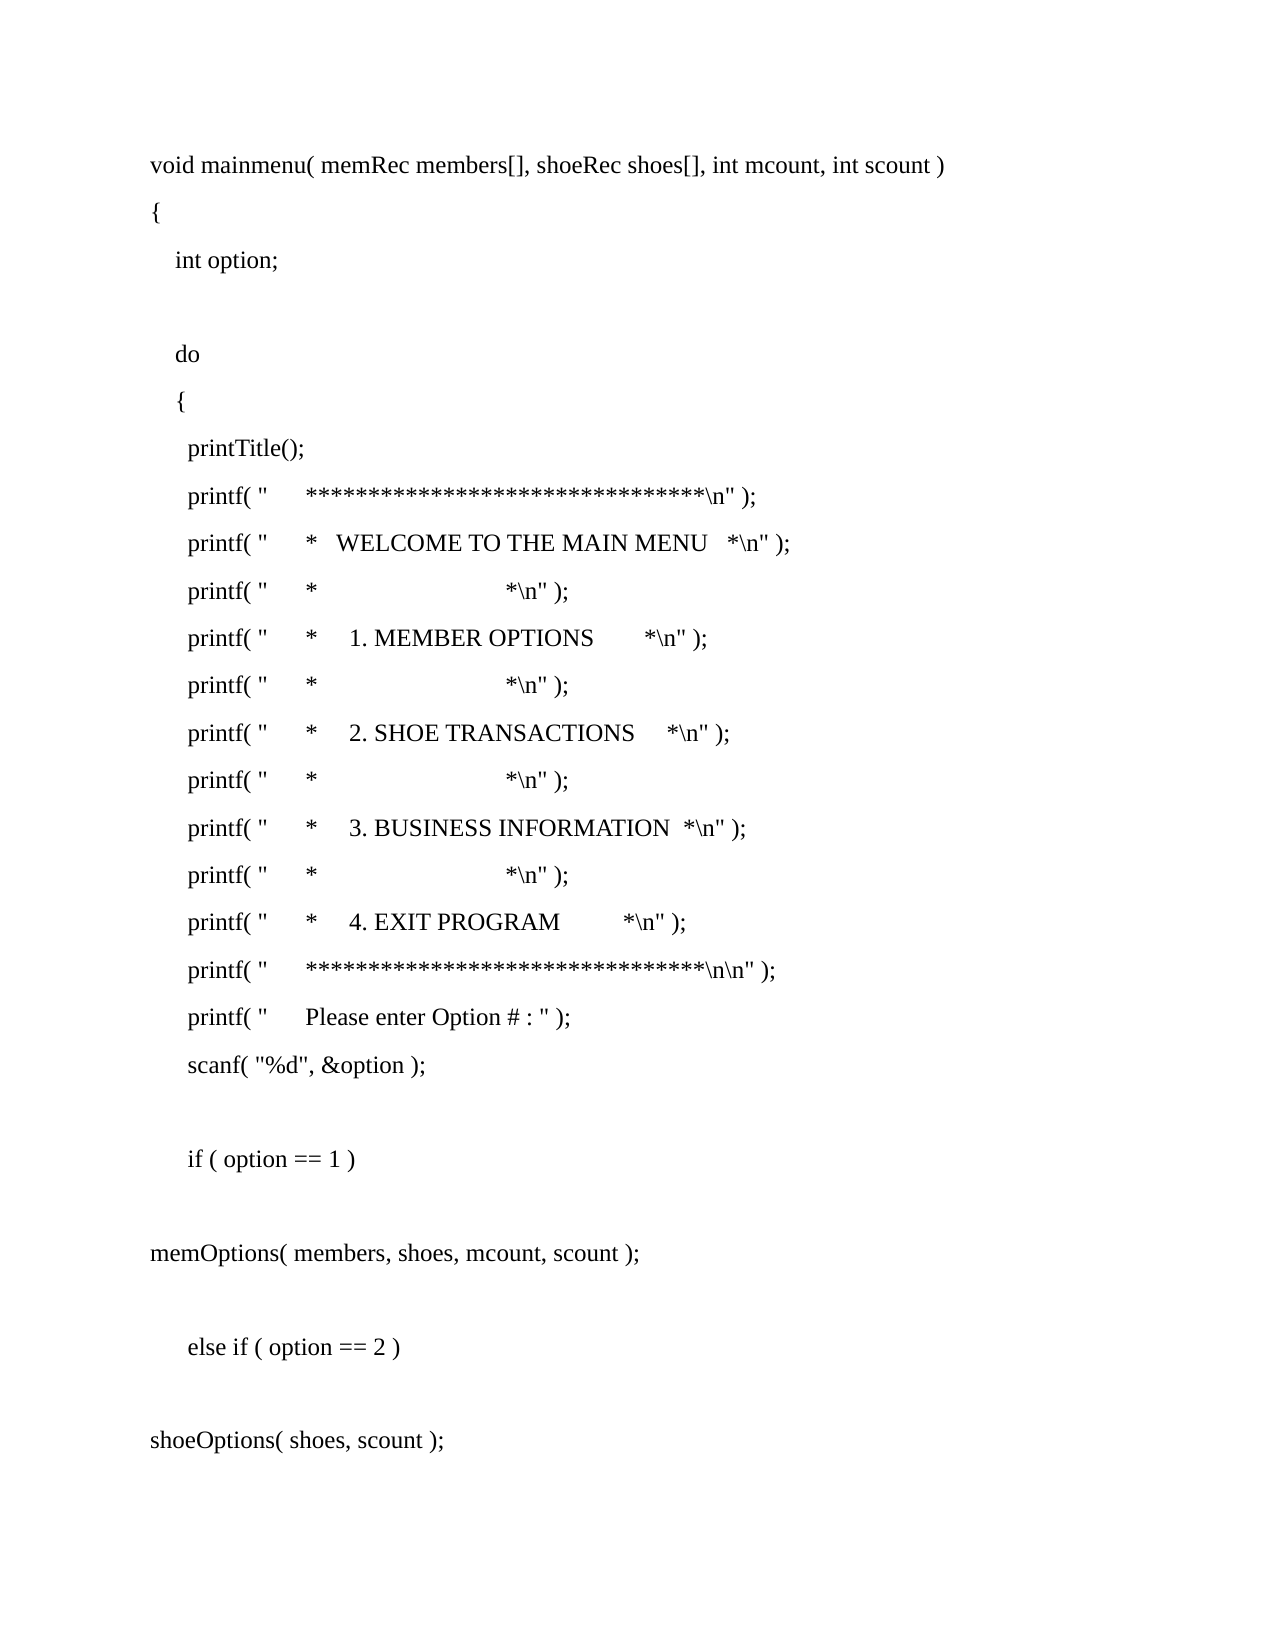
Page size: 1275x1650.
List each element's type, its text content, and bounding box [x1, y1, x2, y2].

text printf( " * 1. MEMBER OPTIONS *\n" ); [150, 623, 1125, 652]
text printf( " * 4. EXIT PROGRAM *\n" ); [150, 907, 1125, 936]
text printf( " * 2. SHOE TRANSACTIONS *\n" ); [150, 718, 1125, 747]
text printf( " * *\n" ); [150, 576, 1125, 604]
text printf( " * *\n" ); [150, 671, 1125, 699]
text printf( " * 3. BUSINESS INFORMATION *\n" ); [150, 813, 1125, 841]
text shoeOptions( shoes, scount ); [150, 1426, 1125, 1454]
text int option; [150, 245, 1125, 273]
text void mainmenu( memRec members[], shoeRec shoes[], int mcount, int scount ) [150, 150, 1125, 179]
text printf( " * WELCOME TO THE MAIN MENU *\n" ); [150, 528, 1125, 557]
text printf( " * *\n" ); [150, 765, 1125, 794]
text { [150, 197, 1125, 226]
text { [150, 386, 1125, 415]
text memOptions( members, shoes, mcount, scount ); [150, 1238, 1125, 1266]
text do [150, 339, 1125, 367]
text printf( " * *\n" ); [150, 860, 1125, 889]
text printf( " ********************************\n\n" ); [150, 955, 1125, 984]
text if ( option == 1 ) [150, 1144, 1125, 1172]
text printf( " ********************************\n" ); [150, 481, 1125, 510]
text printTitle(); [150, 433, 1125, 462]
text printf( " Please enter Option # : " ); [150, 1002, 1125, 1031]
text else if ( option == 2 ) [150, 1332, 1125, 1360]
text scanf( "%d", &option ); [150, 1050, 1125, 1078]
